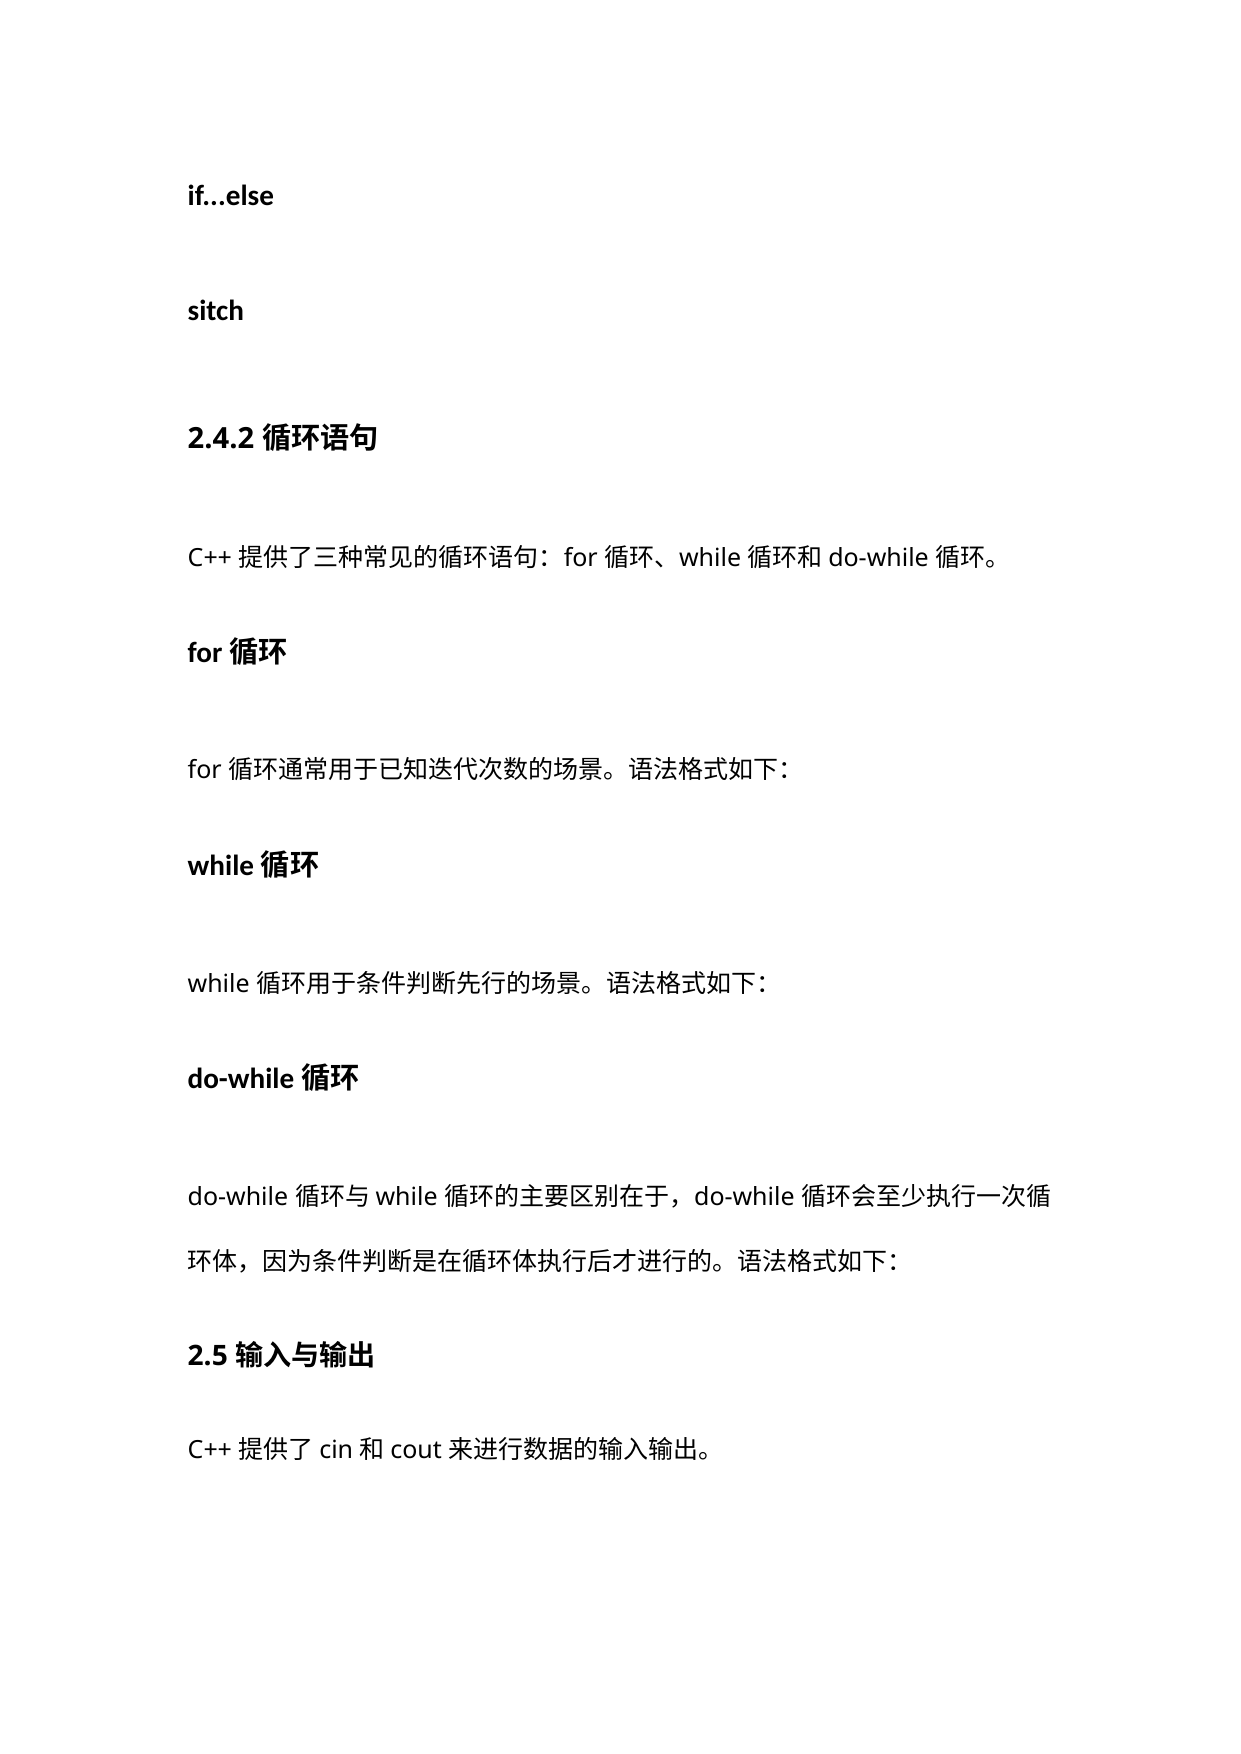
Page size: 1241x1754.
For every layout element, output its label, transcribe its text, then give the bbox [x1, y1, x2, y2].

text C++ 提供了三种常见的循环语句：for 循环、while 循环和 do-while 循环。 [187, 523, 1053, 588]
text while 循环用于条件判断先行的场景。语法格式如下： [187, 949, 1053, 1014]
subtitle 2.4.2 循环语句 [187, 404, 1053, 469]
text for 循环通常用于已知迭代次数的场景。语法格式如下： [187, 736, 1053, 801]
subtitle do-while 循环 [187, 1043, 1053, 1108]
text sitch [187, 277, 1053, 342]
subtitle if...else [187, 162, 1053, 227]
text do-while 循环与 while 循环的主要区别在于，do-while 循环会至少执行一次循环体，因为条件判断是在循环体执行后才进行的。语法格式如下： [187, 1162, 1053, 1292]
subtitle for 循环 [187, 617, 1053, 682]
subtitle 2.5 输入与输出 [187, 1321, 1053, 1386]
text C++ 提供了 cin 和 cout 来进行数据的输入输出。 [187, 1415, 1053, 1480]
subtitle while 循环 [187, 830, 1053, 895]
